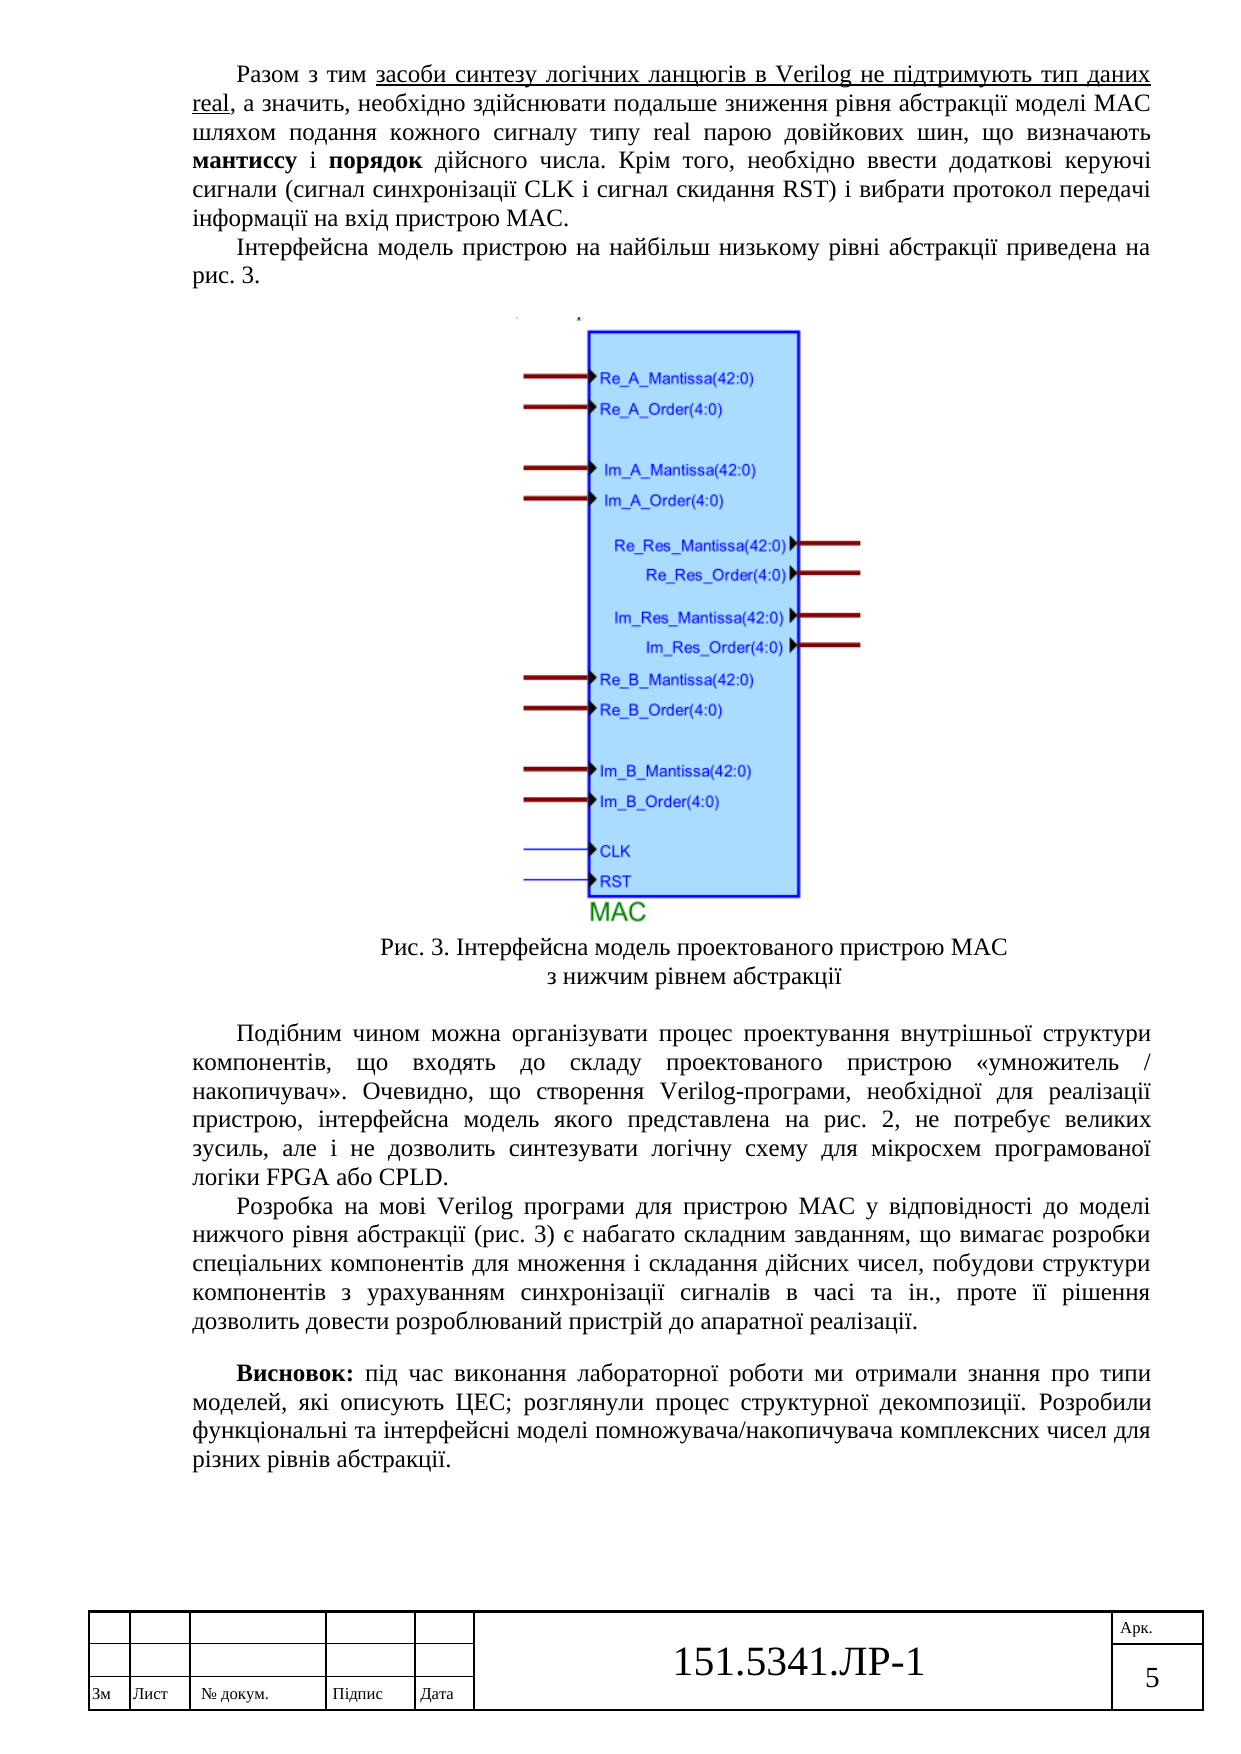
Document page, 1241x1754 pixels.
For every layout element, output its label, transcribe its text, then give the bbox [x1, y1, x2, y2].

text Рис. 3. Інтерфейсна модель проектованого пристрою MAC [192, 932, 1152, 961]
text Інтерфейсна модель пристрою на найбільш низькому рівні абстракції приведена на рис. 3. [192, 232, 1152, 289]
text з нижчим рівнем абстракції [192, 961, 1152, 989]
text Розробка на мові Verilog програми для пристрою MAC у відповідності до моделі нижчого рівня абстракції (рис. 3) є набагато складним завданням, що вимагає розробки спеціальних компонентів для множення і складання дійсних чисел, побудови структури компонентів з урахуванням синхронізації сигналів в часі та ін., проте її рішення дозволить довести розроблюваний пристрій до апаратної реалізації. [192, 1191, 1152, 1334]
picture [515, 317, 873, 932]
text Разом з тим засоби синтезу логічних ланцюгів в Verilog не підтримують тип даних real, а значить, необхідно здійснювати подальше зниження рівня абстракції моделі MAC шляхом подання кожного сигналу типу real парою довійкових шин, що визначають мантиссу і порядок дійсного числа. Крім того, необхідно ввести додаткові керуючі сигнали (сигнал синхронізації CLK і сигнал скидання RST) і вибрати протокол передачі інформації на вхід пристрою MAC. [192, 59, 1152, 232]
text Висновок: під час виконання лабораторної роботи ми отримали знання про типи моделей, які описують ЦЕС; розглянули процес структурної декомпозиції. Розробили функціональні та інтерфейсні моделі помножувача/накопичувача комплексних чисел для різних рівнів абстракції. [192, 1358, 1152, 1473]
text Подібним чином можна організувати процес проектування внутрішньої структури компонентів, що входять до складу проектованого пристрою «умножитель / накопичувач». Очевидно, що створення Verilog-програми, необхідної для реалізації пристрою, інтерфейсна модель якого представлена ​​на рис. 2, не потребує великих зусиль, але і не дозволить синтезувати логічну схему для мікросхем програмованої логіки FPGA або CPLD. [192, 1018, 1152, 1191]
